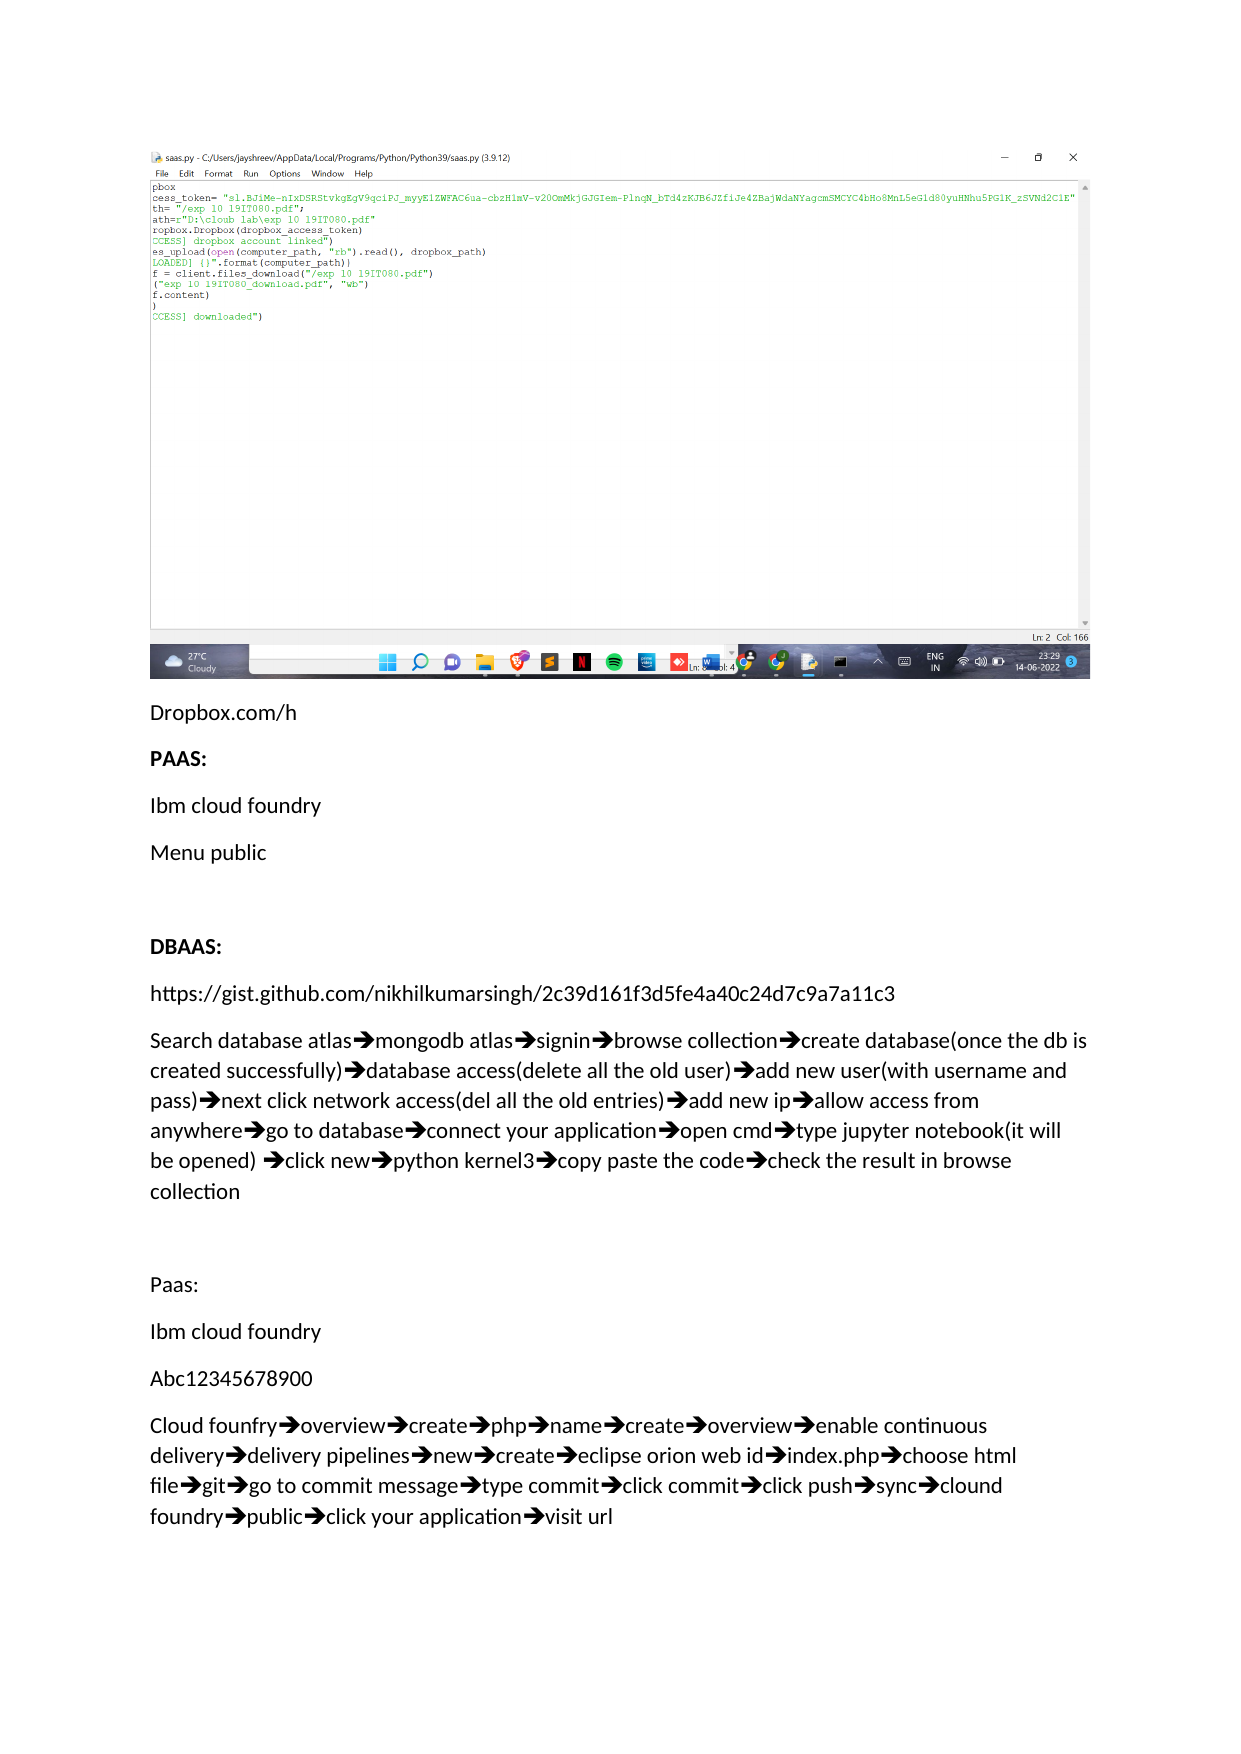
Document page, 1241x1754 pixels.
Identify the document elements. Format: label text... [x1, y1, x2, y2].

text Search database atlasmongodb atlassigninbrowse collectioncreate database(once the db is created successfully)database access(delete all the old user)add new user(with username and pass)next click network access(del all the old entries)add new ipallow access from anywherego to databaseconnect your applicationopen cmdtype jupyter notebook(it will be opened) click newpython kernel3copy paste the codecheck the result in browse collection [150, 1026, 1090, 1205]
text Paas: [150, 1271, 1090, 1299]
text Ibm cloud foundry [150, 791, 1090, 819]
text https://gist.github.com/nikhilkumarsingh/2c39d161f3d5fe4a40c24d7c9a7a11c3 [150, 979, 1090, 1007]
text Cloud founfryoverviewcreatephpnamecreateoverviewenable continuous deliverydelivery pipelinesnewcreateeclipse orion web idindex.phpchoose html filegitgo to commit messagetype commitclick commitclick pushsyncclound foundrypublicclick your applicationvisit url [150, 1411, 1090, 1530]
text Abc12345678900 [150, 1364, 1090, 1392]
text PAAS: [150, 744, 1090, 773]
text Menu public [150, 838, 1090, 866]
picture [150, 150, 1091, 679]
text DBAAS: [150, 932, 1090, 960]
text Dropbox.com/h [150, 698, 1090, 726]
text Ibm cloud foundry [150, 1317, 1090, 1346]
